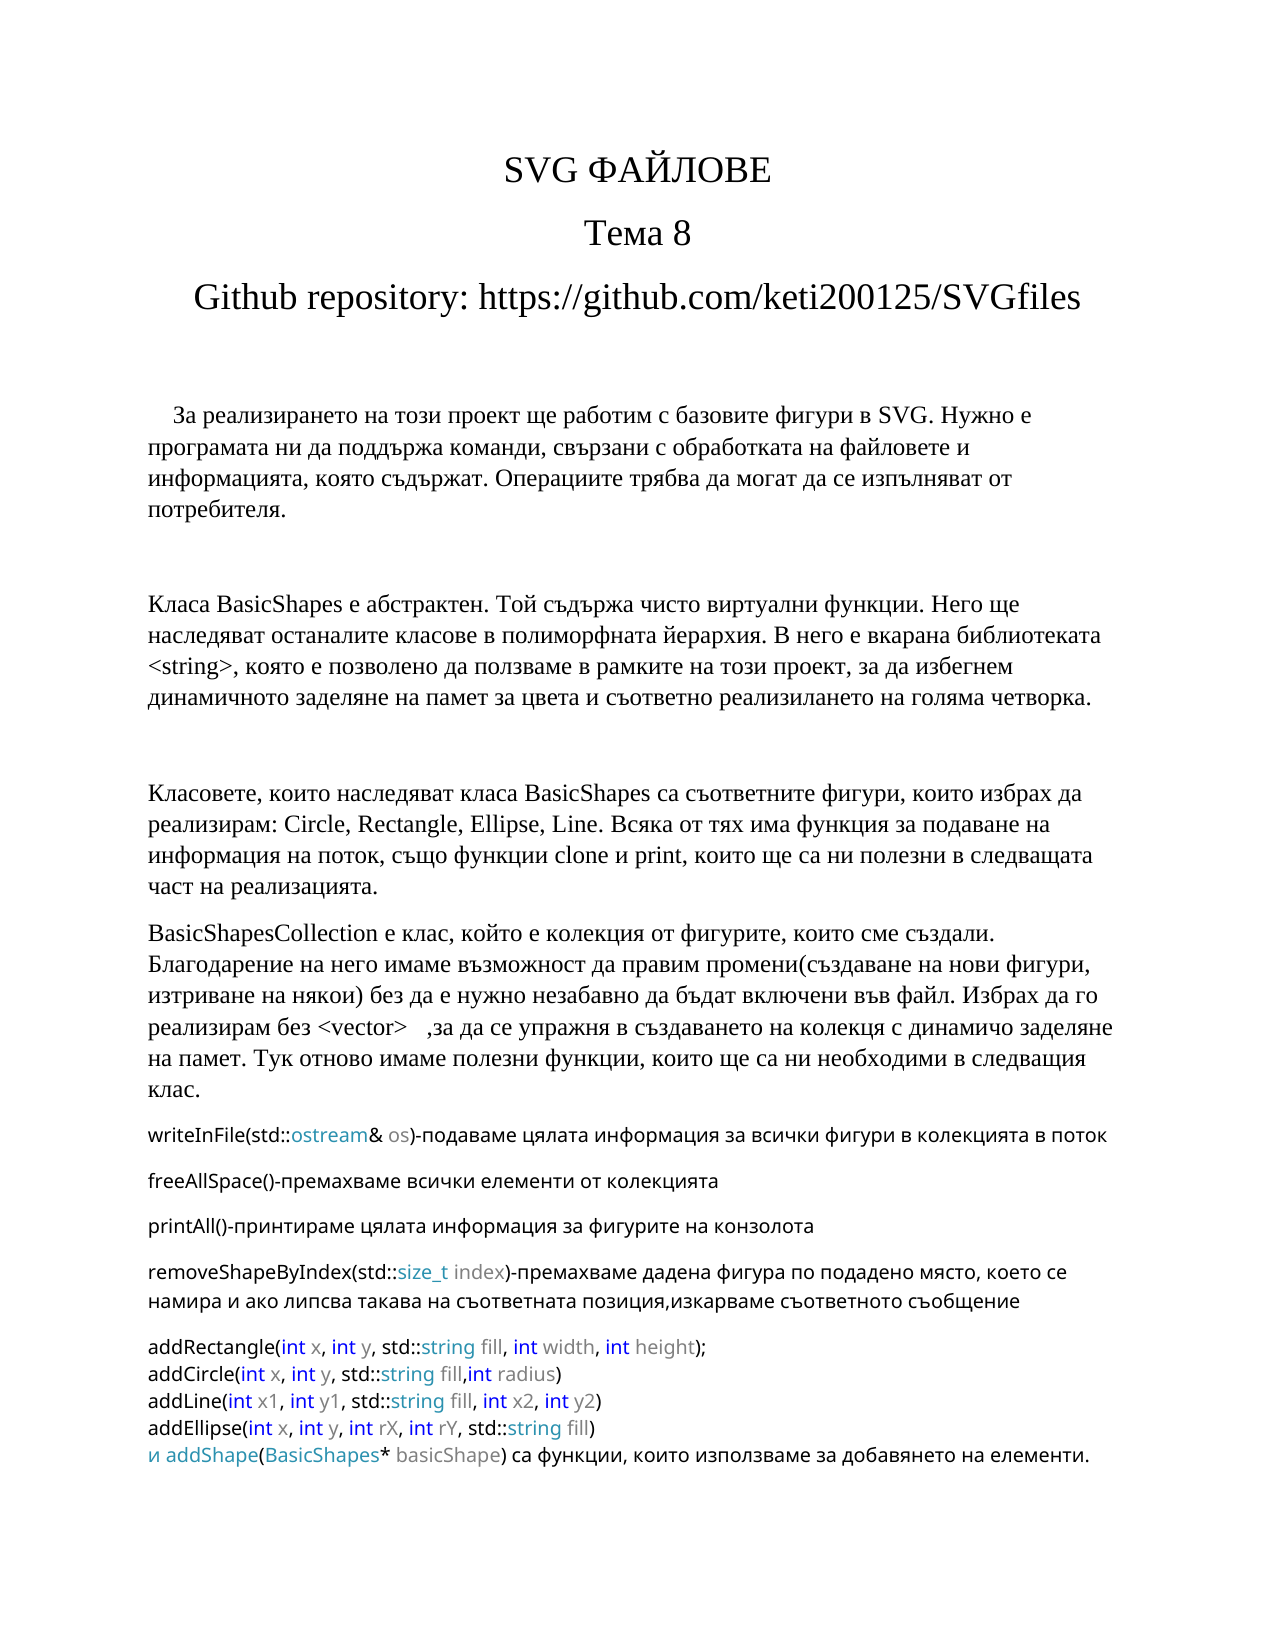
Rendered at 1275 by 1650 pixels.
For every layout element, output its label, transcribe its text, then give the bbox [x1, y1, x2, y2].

text Github repository: https://github.com/keti200125/SVGfiles [148, 274, 1127, 317]
text BasicShapesCollection е клас, който е колекция от фигурите, които сме създали. Благодарение на него имаме възможност да правим промени(създаване на нови фигури, изтриване на някои) без да е нужно незабавно да бъдат включени във файл. Избрах да го реализирам без <vector> ,за да се упражня в създаването на колекця с динамичо заделяне на памет. Тук отново имаме полезни функции, които ще са ни необходими в следващия клас. [148, 918, 1127, 1102]
text и addShape(BasicShapes* basicShape) са функции, които използваме за добавянето на елементи. [148, 1441, 1127, 1468]
text addRectangle(int x, int y, std::string fill, int width, int height); [148, 1333, 1127, 1360]
text printAll()-принтираме цялата информация за фигурите на конзолота [148, 1213, 1127, 1240]
text addCircle(int x, int y, std::string fill,int radius) [148, 1360, 1127, 1387]
text За реализирането на този проект ще работим с базовите фигури в SVG. Нужно е програмата ни да поддържа команди, свързани с обработката на файловете и информацията, която съдържат. Операциите трябва да могат да се изпълняват от потребителя. [148, 401, 1127, 522]
text Класовете, които наследяват класа BasicShapes са съответните фигури, които избрах да реализирам: Circle, Rectangle, Ellipse, Line. Всяка от тях има функция за подаване на информация на поток, също функции clone и print, които ще са ни полезни в следващата част на реализацията. [148, 778, 1127, 899]
text Тема 8 [148, 211, 1127, 254]
text removeShapeByIndex(std::size_t index)-премахваме дадена фигура по подадено място, което се намира и ако липсва такава на съответната позиция,изкарваме съответното съобщение [148, 1258, 1127, 1314]
text freeAllSpace()-премахваме всички елементи от колекцията [148, 1167, 1127, 1194]
text SVG ФАЙЛОВЕ [148, 148, 1127, 191]
text addEllipse(int x, int y, int rX, int rY, std::string fill) [148, 1414, 1127, 1441]
text writeInFile(std::ostream& os)-подаваме цялата информация за всички фигури в колекцията в поток [148, 1121, 1127, 1148]
text addLine(int x1, int y1, std::string fill, int x2, int y2) [148, 1387, 1127, 1414]
text Класа BasicShapes е абстрактен. Той съдържа чисто виртуални функции. Него ще наследяват останалите класове в полиморфната йерархия. В него е вкарана библиотеката <string>, която е позволено да ползваме в рамките на този проект, за да избегнем динамичното заделяне на памет за цвета и съответно реализилането на голяма четворка. [148, 589, 1127, 711]
